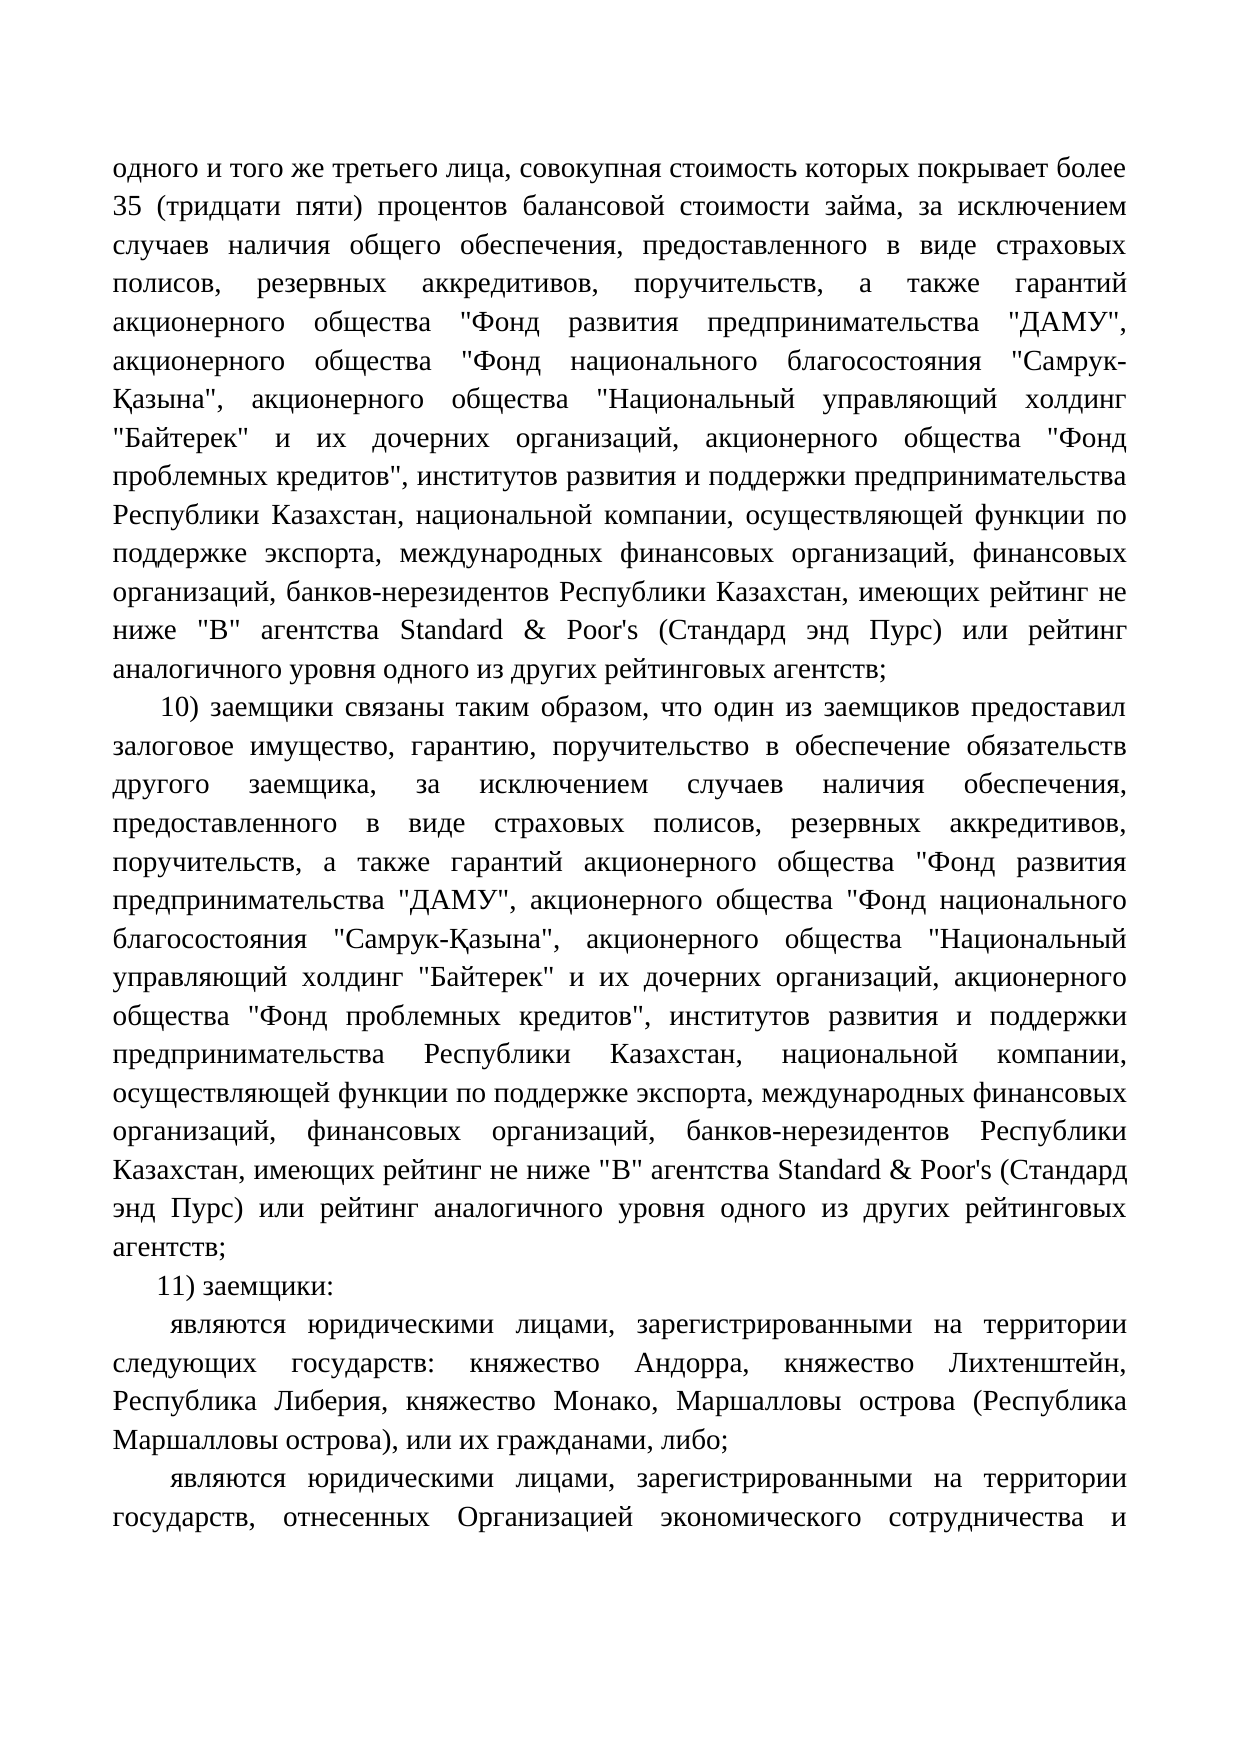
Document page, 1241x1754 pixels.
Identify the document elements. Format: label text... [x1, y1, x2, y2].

text 10) заемщики связаны таким образом, что один из заемщиков предоставил залоговое имущество, гарантию, поручительство в обеспечение обязательств другого заемщика, за исключением случаев наличия обеспечения, предоставленного в виде страховых полисов, резервных аккредитивов, поручительств, а также гарантий акционерного общества "Фонд развития предпринимательства "ДАМУ", акционерного общества "Фонд национального благосостояния "Самрук-Қазына", акционерного общества "Национальный управляющий холдинг "Байтерек" и их дочерних организаций, акционерного общества "Фонд проблемных кредитов", институтов развития и поддержки предпринимательства Республики Казахстан, национальной компании, осуществляющей функции по поддержке экспорта, международных финансовых организаций, финансовых организаций, банков-нерезидентов Республики Казахстан, имеющих рейтинг не ниже "B" агентства Standard & Poor's (Стандард энд Пурс) или рейтинг аналогичного уровня одного из других рейтинговых агентств; [112, 689, 1128, 1263]
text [112, 150, 1128, 684]
text являются юридическими лицами, зарегистрированными на территории следующих государств: княжество Андорра, княжество Лихтенштейн, Республика Либерия, княжество Монако, Маршалловы острова (Республика Маршалловы острова), или их гражданами, либо; [112, 1306, 1128, 1455]
text 11) заемщики: [112, 1268, 1128, 1301]
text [112, 1460, 1128, 1532]
